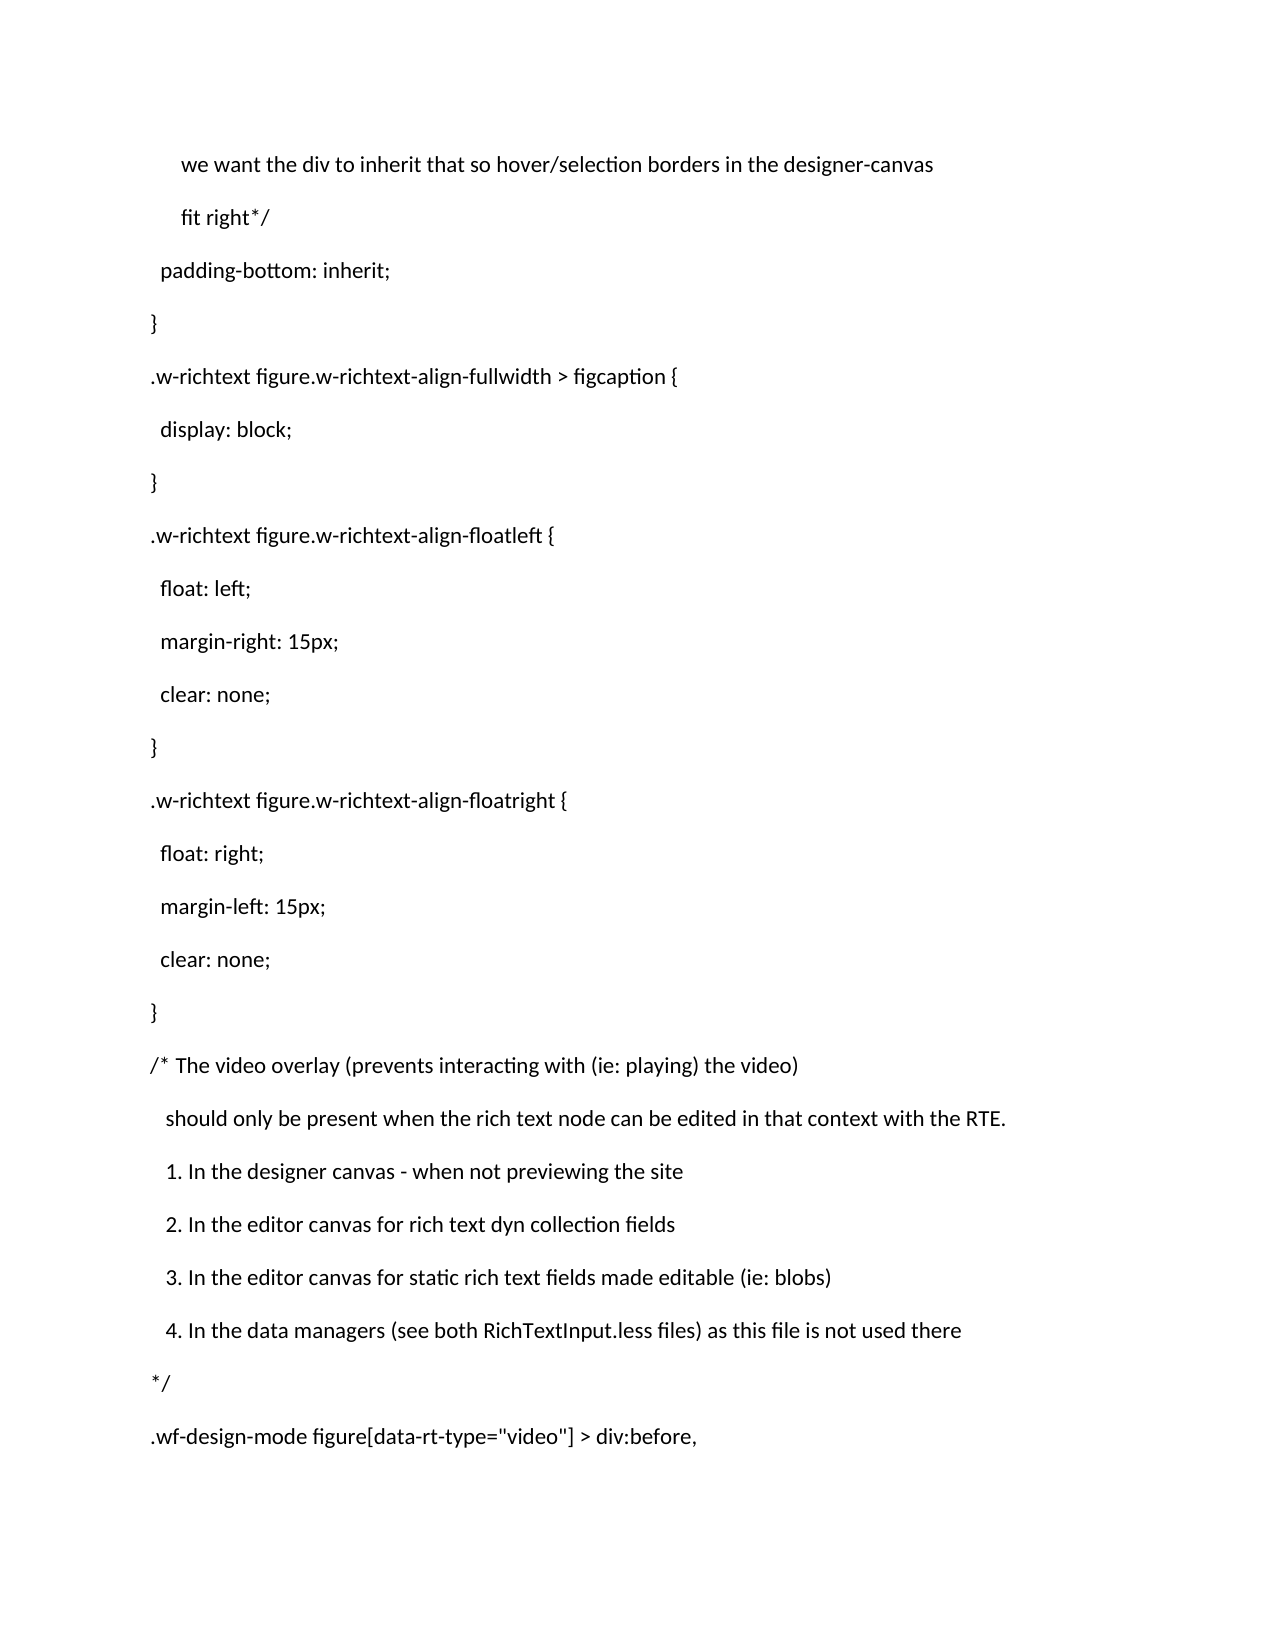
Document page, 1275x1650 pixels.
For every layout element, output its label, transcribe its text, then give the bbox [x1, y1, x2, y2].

text fit right*/ [150, 203, 1125, 231]
text float: right; [150, 839, 1125, 867]
text } [150, 733, 1125, 761]
text 2. In the editor canvas for rich text dyn collection fields [150, 1210, 1125, 1238]
text 1. In the designer canvas - when not previewing the site [150, 1157, 1125, 1185]
text display: block; [150, 415, 1125, 443]
text clear: none; [150, 945, 1125, 973]
text } [150, 309, 1125, 337]
text margin-left: 15px; [150, 892, 1125, 920]
text } [150, 998, 1125, 1026]
text clear: none; [150, 680, 1125, 708]
text should only be present when the rich text node can be edited in that context with the RTE. [150, 1104, 1125, 1132]
text padding-bottom: inherit; [150, 256, 1125, 284]
text float: left; [150, 574, 1125, 602]
text we want the div to inherit that so hover/selection borders in the designer-canvas [150, 150, 1125, 178]
text 3. In the editor canvas for static rich text fields made editable (ie: blobs) [150, 1263, 1125, 1291]
text .w-richtext figure.w-richtext-align-floatleft { [150, 521, 1125, 549]
text .w-richtext figure.w-richtext-align-fullwidth > figcaption { [150, 362, 1125, 390]
text 4. In the data managers (see both RichTextInput.less files) as this file is not used there [150, 1316, 1125, 1344]
text */ [150, 1369, 1125, 1397]
text /* The video overlay (prevents interacting with (ie: playing) the video) [150, 1051, 1125, 1079]
text .wf-design-mode figure[data-rt-type="video"] > div:before, [150, 1422, 1125, 1451]
text margin-right: 15px; [150, 627, 1125, 655]
text .w-richtext figure.w-richtext-align-floatright { [150, 786, 1125, 814]
text } [150, 468, 1125, 496]
